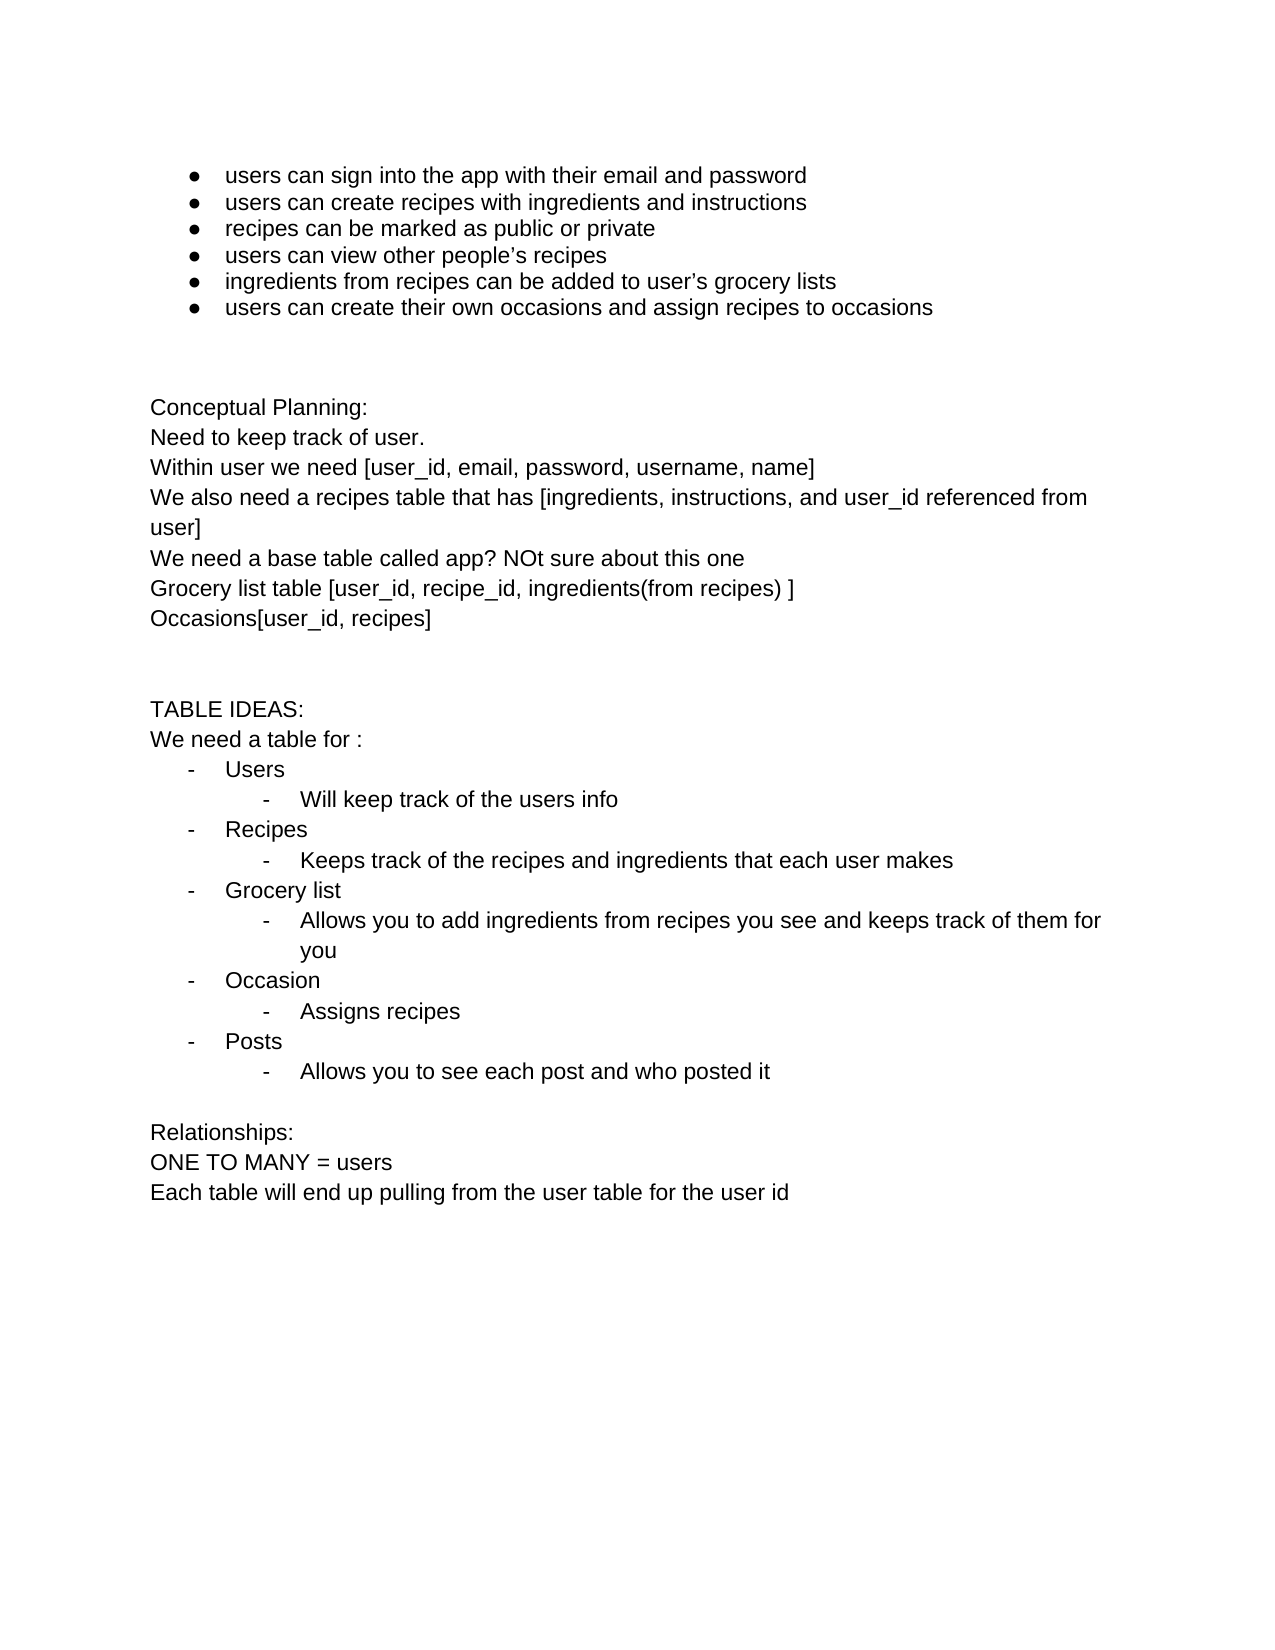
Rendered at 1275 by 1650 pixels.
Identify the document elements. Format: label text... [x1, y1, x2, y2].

list Grocery list [187, 877, 1125, 903]
list Allows you to see each post and who posted it [262, 1058, 1125, 1084]
text Conceptual Planning: [150, 393, 1125, 420]
list Occasion [187, 967, 1125, 994]
list users can view other people’s recipes [187, 242, 1125, 268]
list Will keep track of the users info [262, 786, 1125, 813]
text TABLE IDEAS: [150, 696, 1125, 722]
list Users [187, 756, 1125, 782]
text Need to keep track of user. [150, 424, 1125, 450]
list Assigns recipes [262, 998, 1125, 1024]
list Allows you to add ingredients from recipes you see and keeps track of them for you [262, 907, 1125, 964]
text We need a base table called app? NOt sure about this one [150, 544, 1125, 571]
text We need a table for : [150, 726, 1125, 752]
text Each table will end up pulling from the user table for the user id [150, 1179, 1125, 1205]
text Occasions[user_id, recipes] [150, 605, 1125, 631]
list Recipes [187, 816, 1125, 843]
text We also need a recipes table that has [ingredients, instructions, and user_id referenced from user] [150, 484, 1125, 541]
list users can sign into the app with their email and password [187, 162, 1125, 189]
list recipes can be marked as public or private [187, 215, 1125, 242]
list users can create their own occasions and assign recipes to occasions [187, 294, 1125, 321]
text Within user we need [user_id, email, password, username, name] [150, 454, 1125, 480]
list ingredients from recipes can be added to user’s grocery lists [187, 268, 1125, 294]
text Relationships: [150, 1118, 1125, 1145]
list Keeps track of the recipes and ingredients that each user makes [262, 847, 1125, 873]
text Grocery list table [user_id, recipe_id, ingredients(from recipes) ] [150, 575, 1125, 601]
list users can create recipes with ingredients and instructions [187, 189, 1125, 215]
text ONE TO MANY = users [150, 1149, 1125, 1175]
list Posts [187, 1028, 1125, 1054]
